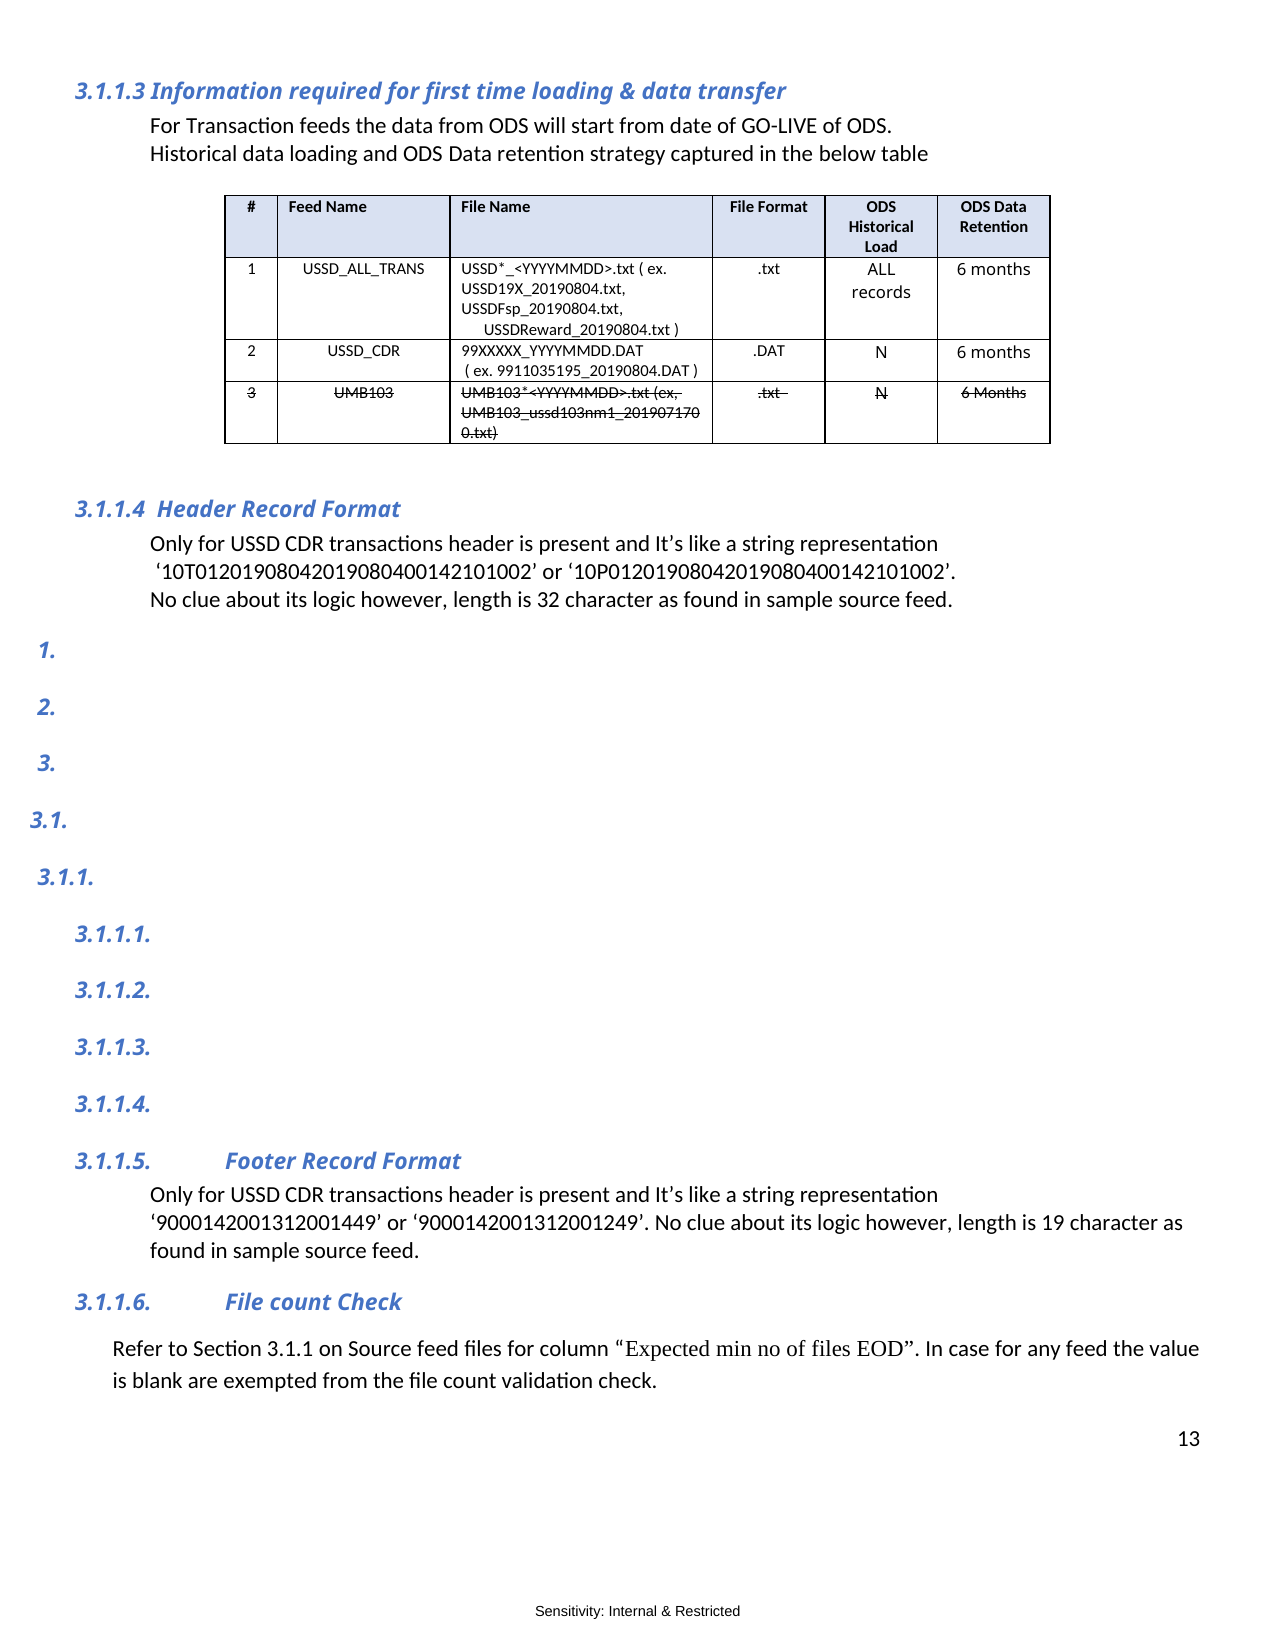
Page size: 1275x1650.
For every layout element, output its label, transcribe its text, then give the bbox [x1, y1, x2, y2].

table_cell USSD_CDR [278, 340, 449, 381]
table_cell .txt [713, 258, 824, 339]
subtitle 3.1.1.4 Header Record Format [75, 493, 1200, 524]
table_cell N [826, 382, 937, 443]
subtitle File count Check [75, 1285, 1200, 1317]
table_cell 6 months [938, 258, 1049, 339]
table_cell 2 [226, 340, 277, 381]
table_header File Name [451, 196, 712, 257]
subtitle Footer Record Format [75, 1144, 1200, 1176]
table_header Feed Name [278, 196, 449, 257]
table_cell 99XXXXX_YYYYMMDD.DAT ( ex. 9911035195_20190804.DAT ) [451, 340, 712, 381]
list Refer to Section 3.1.1 on Source feed files for column “Expected min no of files EOD”. In case for any feed the value is blank are exempted from the file count validation check. [112, 1334, 1200, 1394]
text ‘10T01201908042019080400142101002’ or ‘10P01201908042019080400142101002’. [150, 557, 1200, 585]
text Historical data loading and ODS Data retention strategy captured in the below table [150, 139, 1200, 167]
table_cell 6 months [938, 340, 1049, 381]
table_cell N [826, 340, 937, 381]
table_cell 3 [226, 382, 277, 443]
table_cell ALL records [826, 258, 937, 339]
text ‘9000142001312001449’ or ‘9000142001312001249’. No clue about its logic however, length is 19 character as found in sample source feed. [150, 1208, 1200, 1264]
table_cell USSD*_<YYYYMMDD>.txt ( ex. USSD19X_20190804.txt, USSDFsp_20190804.txt, USSDReward_20190804.txt ) [451, 258, 712, 339]
table_cell USSD_ALL_TRANS [278, 258, 449, 339]
table_header ODS Data Retention [938, 196, 1049, 257]
text Only for USSD CDR transactions header is present and It’s like a string representation [150, 1181, 1200, 1208]
table_header File Format [713, 196, 824, 257]
text No clue about its logic however, length is 32 character as found in sample source feed. [150, 585, 1200, 613]
subtitle 3.1.1.3 Information required for first time loading & data transfer [75, 75, 1200, 106]
table_cell .DAT [713, 340, 824, 381]
text For Transaction feeds the data from ODS will start from date of GO-LIVE of ODS. [150, 111, 1200, 139]
table_header # [226, 196, 277, 257]
table_cell UMB103*<YYYYMMDD>.txt (ex, UMB103_ussd103nm1_2019071700.txt) [451, 382, 712, 443]
table_cell .txt [713, 382, 824, 443]
text Only for USSD CDR transactions header is present and It’s like a string representation [150, 529, 1200, 557]
table_cell 1 [226, 258, 277, 339]
table_cell 6 Months [938, 382, 1049, 443]
table_header ODS Historical Load [826, 196, 937, 257]
table_cell UMB103 [278, 382, 449, 443]
